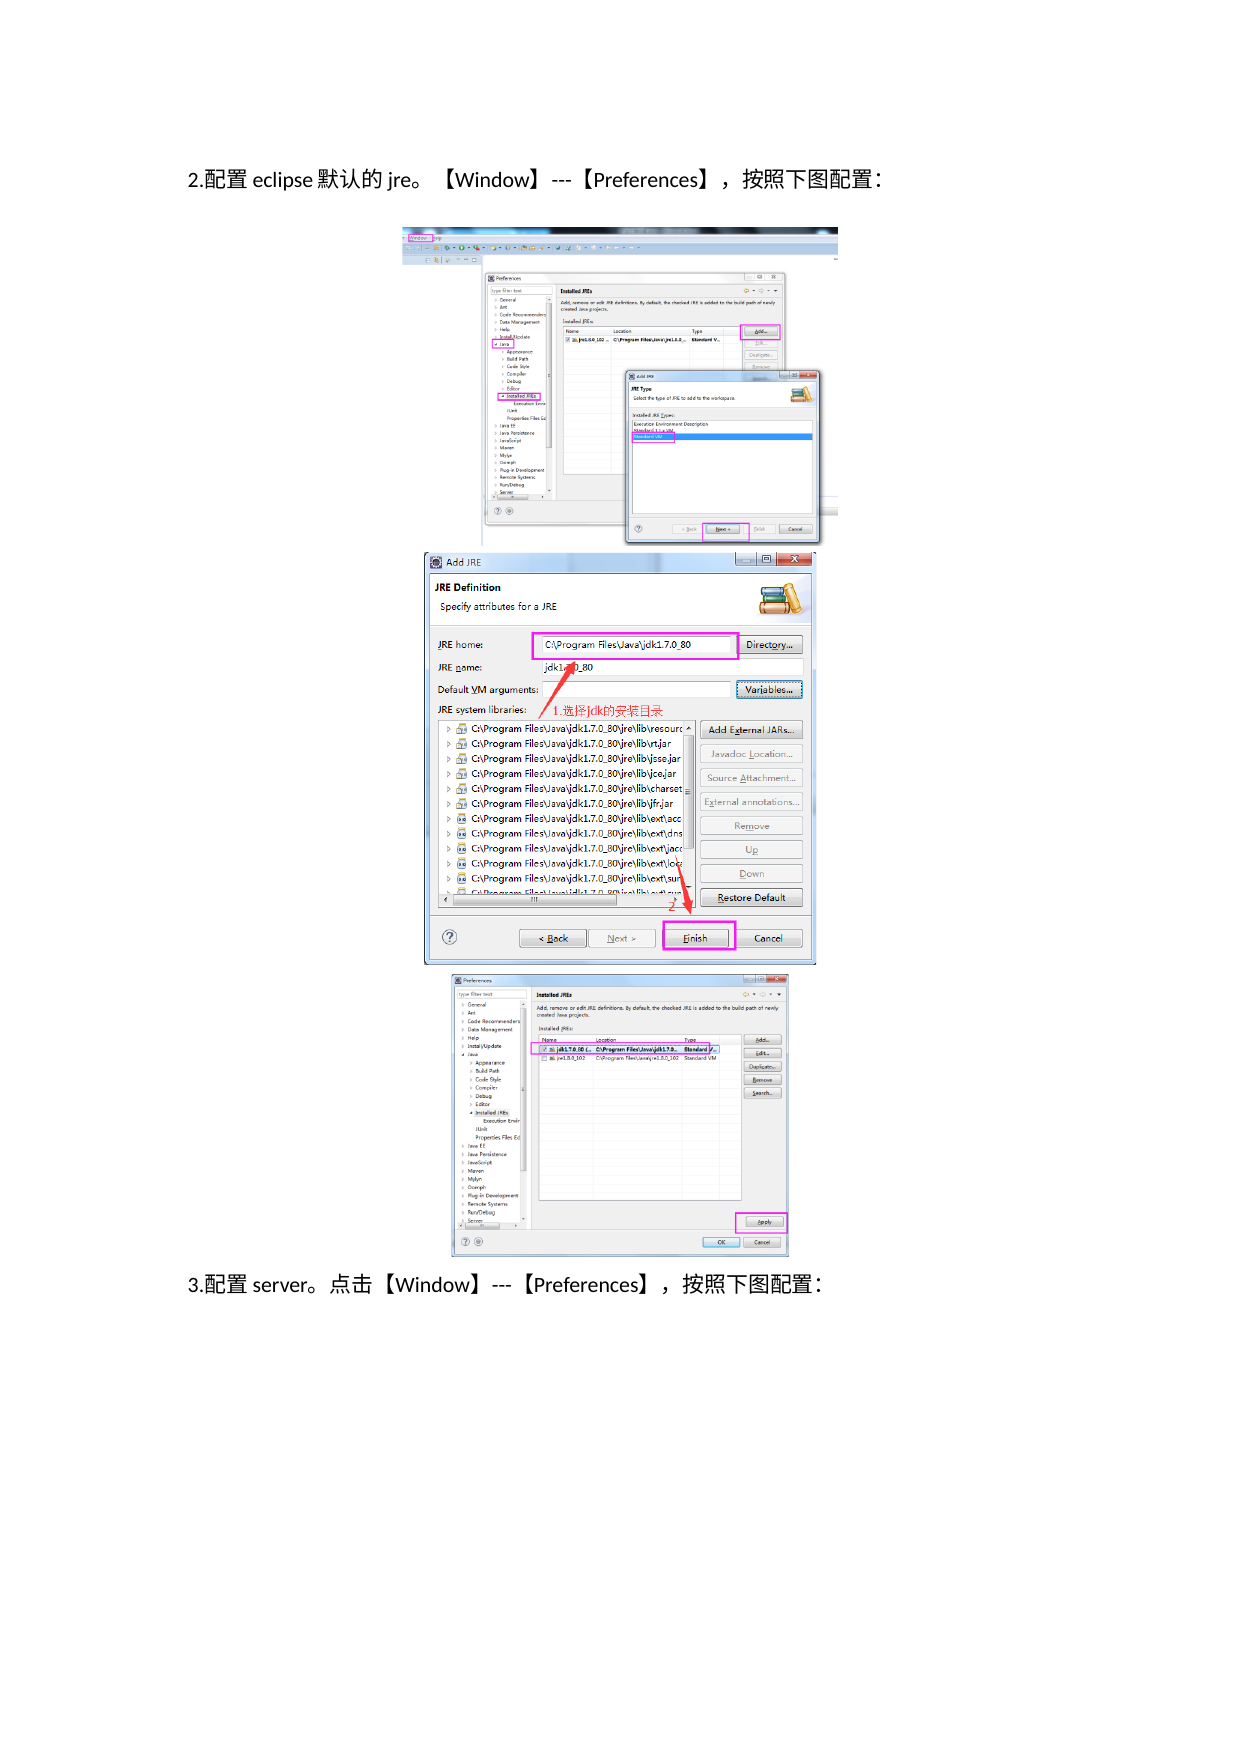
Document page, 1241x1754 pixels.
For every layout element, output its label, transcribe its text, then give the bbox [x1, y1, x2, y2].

picture [424, 552, 817, 965]
text 3.配置server。点击【Window】---【Preferences】，按照下图配置： [187, 1267, 1053, 1299]
text 2.配置eclipse默认的jre。【Window】---【Preferences】，按照下图配置： [187, 162, 1053, 194]
picture [402, 227, 838, 546]
picture [451, 974, 789, 1257]
